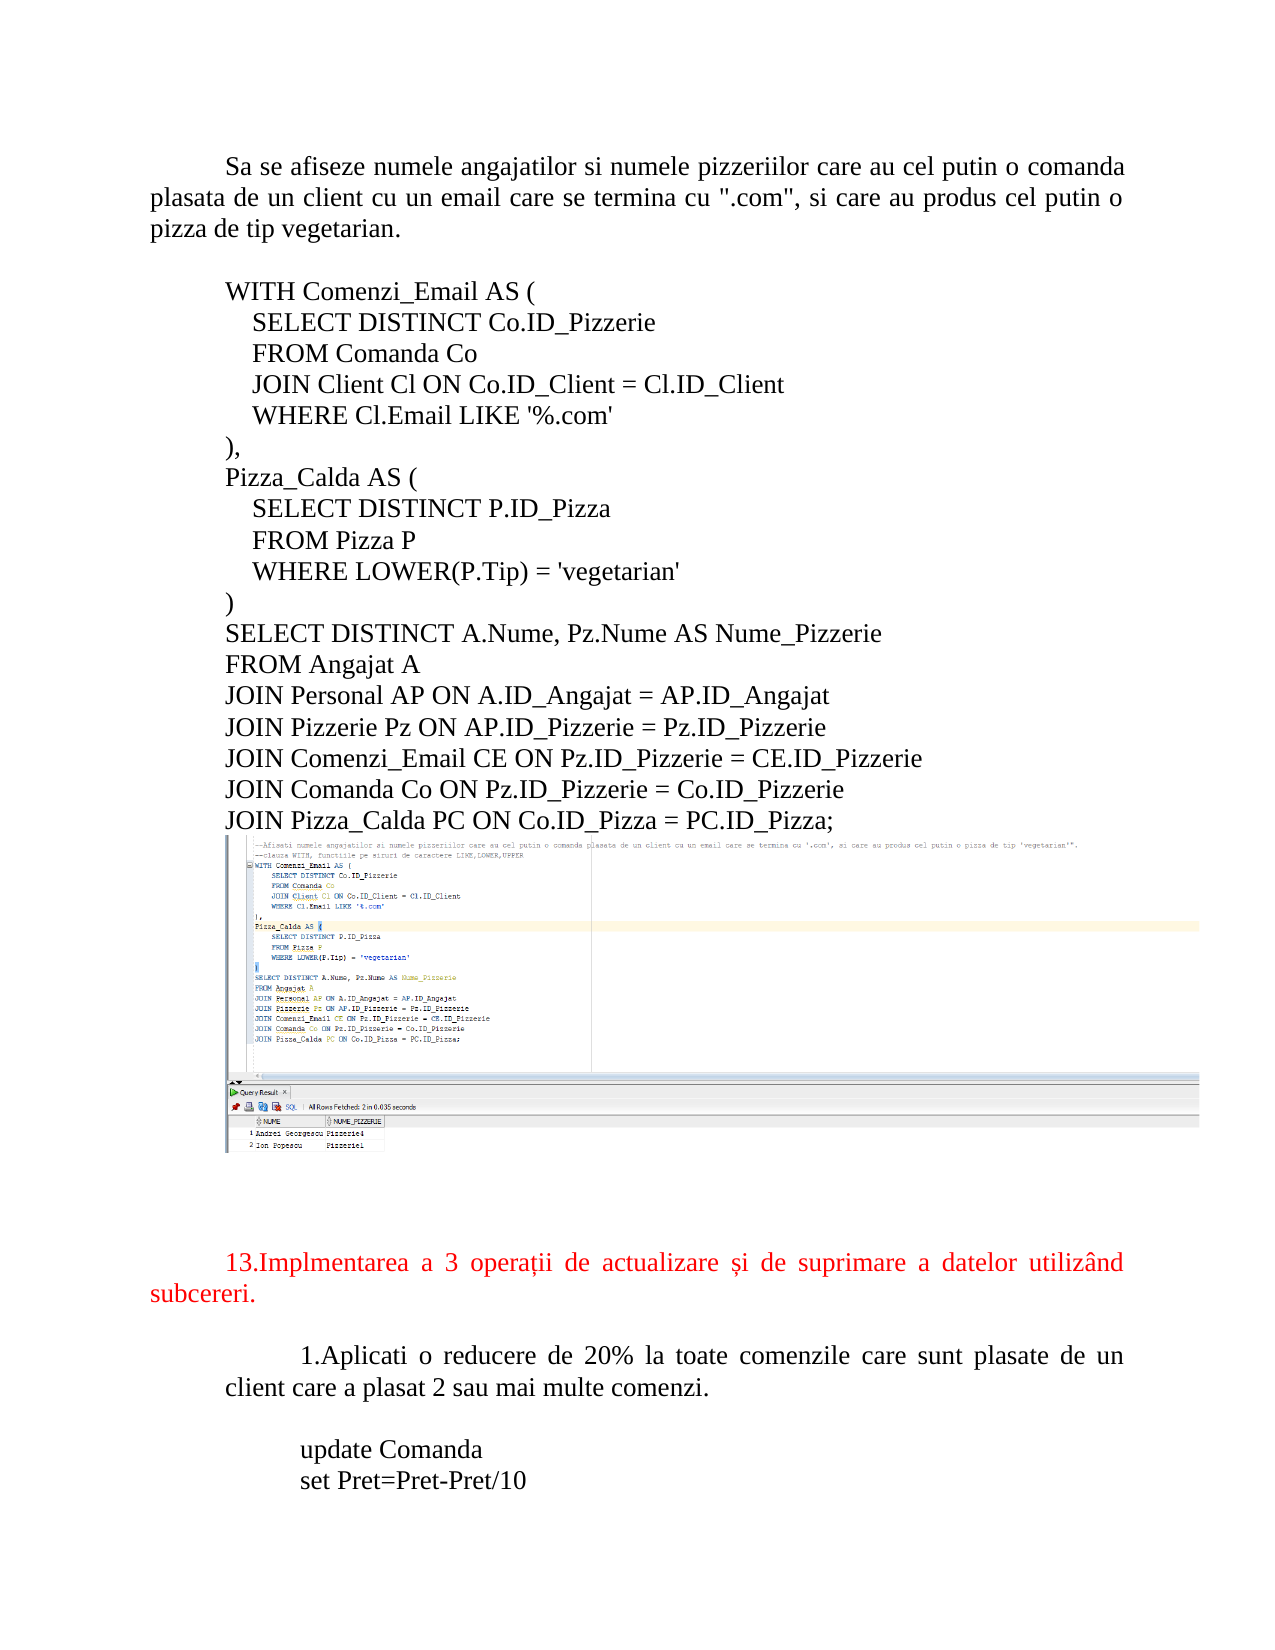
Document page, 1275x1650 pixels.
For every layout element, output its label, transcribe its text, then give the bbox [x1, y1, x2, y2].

text ) [225, 586, 1125, 617]
text SELECT DISTINCT Co.ID_Pizzerie [225, 306, 1125, 337]
text JOIN Comenzi_Email CE ON Pz.ID_Pizzerie = CE.ID_Pizzerie [225, 742, 1125, 773]
text 1.Aplicati o reducere de 20% la toate comenzile care sunt plasate de un client care a plasat 2 sau mai multe comenzi. [225, 1339, 1125, 1402]
text Sa se afiseze numele angajatilor si numele pizzeriilor care au cel putin o comanda plasata de un client cu un email care se termina cu ".com", si care au produs cel putin o pizza de tip vegetarian. [150, 150, 1125, 243]
text FROM Pizza P [225, 524, 1125, 555]
text update Comanda [300, 1433, 1125, 1464]
text JOIN Personal AP ON A.ID_Angajat = AP.ID_Angajat [225, 679, 1125, 711]
text FROM Comanda Co [225, 337, 1125, 368]
text set Pret=Pret-Pret/10 [300, 1464, 1125, 1495]
text WHERE LOWER(P.Tip) = 'vegetarian' [225, 555, 1125, 586]
text 13.Implmentarea a 3 operații de actualizare și de suprimare a datelor utilizând subcereri. [150, 1246, 1125, 1308]
picture [225, 835, 1200, 1153]
text WITH Comenzi_Email AS ( [225, 274, 1125, 306]
text SELECT DISTINCT A.Nume, Pz.Nume AS Nume_Pizzerie [225, 617, 1125, 648]
text WHERE Cl.Email LIKE '%.com' [225, 399, 1125, 430]
text JOIN Client Cl ON Co.ID_Client = Cl.ID_Client [225, 368, 1125, 399]
text Pizza_Calda AS ( [225, 461, 1125, 493]
text JOIN Pizzerie Pz ON AP.ID_Pizzerie = Pz.ID_Pizzerie [225, 711, 1125, 742]
text JOIN Pizza_Calda PC ON Co.ID_Pizza = PC.ID_Pizza; [225, 804, 1125, 835]
text FROM Angajat A [225, 648, 1125, 679]
text SELECT DISTINCT P.ID_Pizza [225, 493, 1125, 524]
text JOIN Comanda Co ON Pz.ID_Pizzerie = Co.ID_Pizzerie [225, 773, 1125, 804]
text ), [225, 430, 1125, 461]
